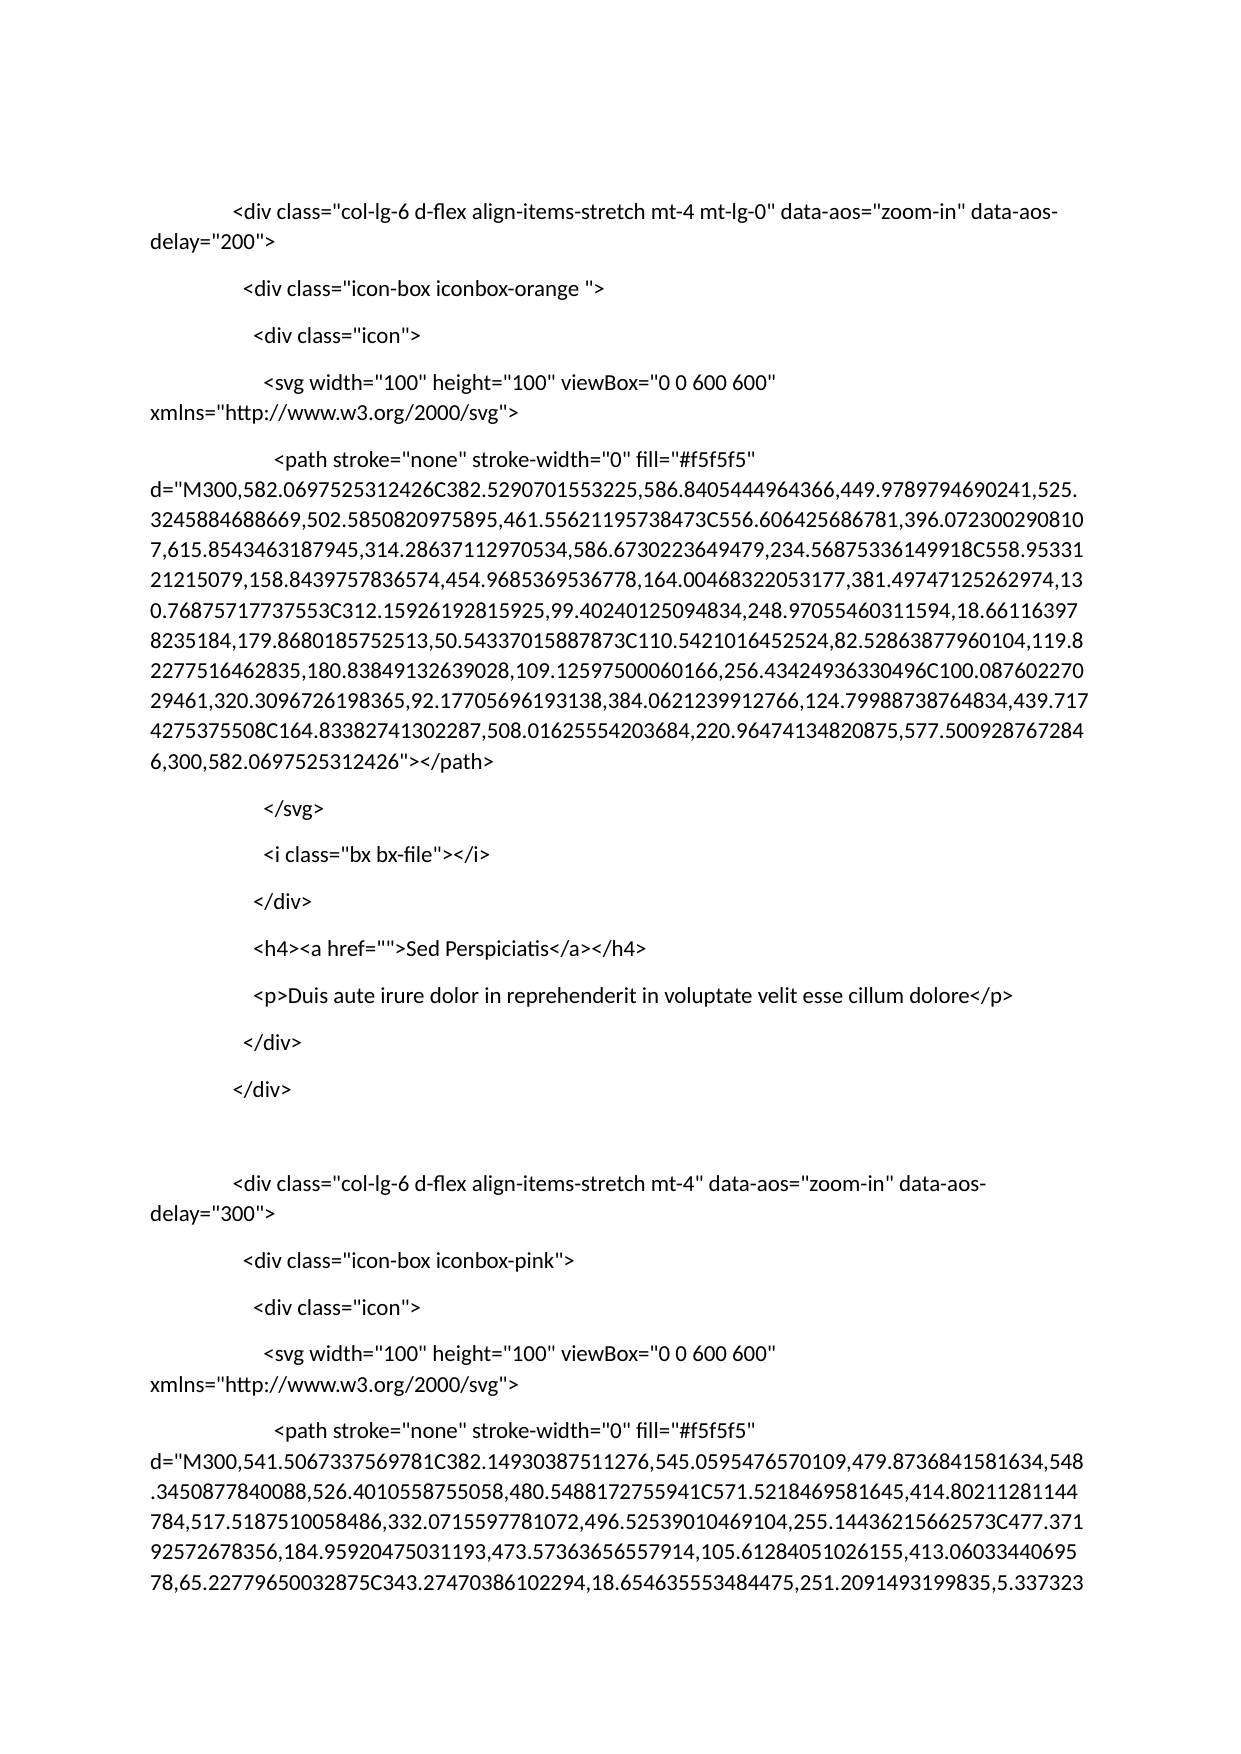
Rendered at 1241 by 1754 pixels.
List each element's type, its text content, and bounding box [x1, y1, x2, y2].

text <div class="col-lg-6 d-flex align-items-stretch mt-4 mt-lg-0" data-aos="zoom-in" data-aos-delay="200"> [150, 197, 1090, 255]
text <div class="icon-box iconbox-pink"> [150, 1246, 1090, 1274]
text <div class="icon-box iconbox-orange "> [150, 274, 1090, 302]
text <div class="col-lg-6 d-flex align-items-stretch mt-4" data-aos="zoom-in" data-aos-delay="300"> [150, 1169, 1090, 1227]
text <svg width="100" height="100" viewBox="0 0 600 600" xmlns="http://www.w3.org/2000/svg"> [150, 368, 1090, 426]
text </div> [150, 1028, 1090, 1056]
text <div class="icon"> [150, 1293, 1090, 1321]
text <div class="icon"> [150, 321, 1090, 349]
text <svg width="100" height="100" viewBox="0 0 600 600" xmlns="http://www.w3.org/2000/svg"> [150, 1339, 1090, 1398]
text <p>Duis aute irure dolor in reprehenderit in voluptate velit esse cillum dolore</p> [150, 981, 1090, 1009]
text <path stroke="none" stroke-width="0" fill="#f5f5f5" d="M300,582.0697525312426C382.5290701553225,586.8405444964366,449.9789794690241,525.3245884688669,502.5850820975895,461.55621195738473C556.606425686781,396.0723002908107,615.8543463187945,314.28637112970534,586.6730223649479,234.56875336149918C558.9533121215079,158.8439757836574,454.9685369536778,164.00468322053177,381.49747125262974,130.76875717737553C312.15926192815925,99.40240125094834,248.97055460311594,18.661163978235184,179.8680185752513,50.54337015887873C110.5421016452524,82.52863877960104,119.82277516462835,180.83849132639028,109.12597500060166,256.43424936330496C100.08760227029461,320.3096726198365,92.17705696193138,384.0621239912766,124.79988738764834,439.7174275375508C164.83382741302287,508.01625554203684,220.96474134820875,577.5009287672846,300,582.0697525312426"></path> [150, 445, 1090, 775]
text </div> [150, 1075, 1090, 1103]
text <i class="bx bx-file"></i> [150, 841, 1090, 869]
text </svg> [150, 794, 1090, 822]
text <h4><a href="">Sed Perspiciatis</a></h4> [150, 934, 1090, 962]
text </div> [150, 887, 1090, 916]
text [150, 1417, 1090, 1596]
